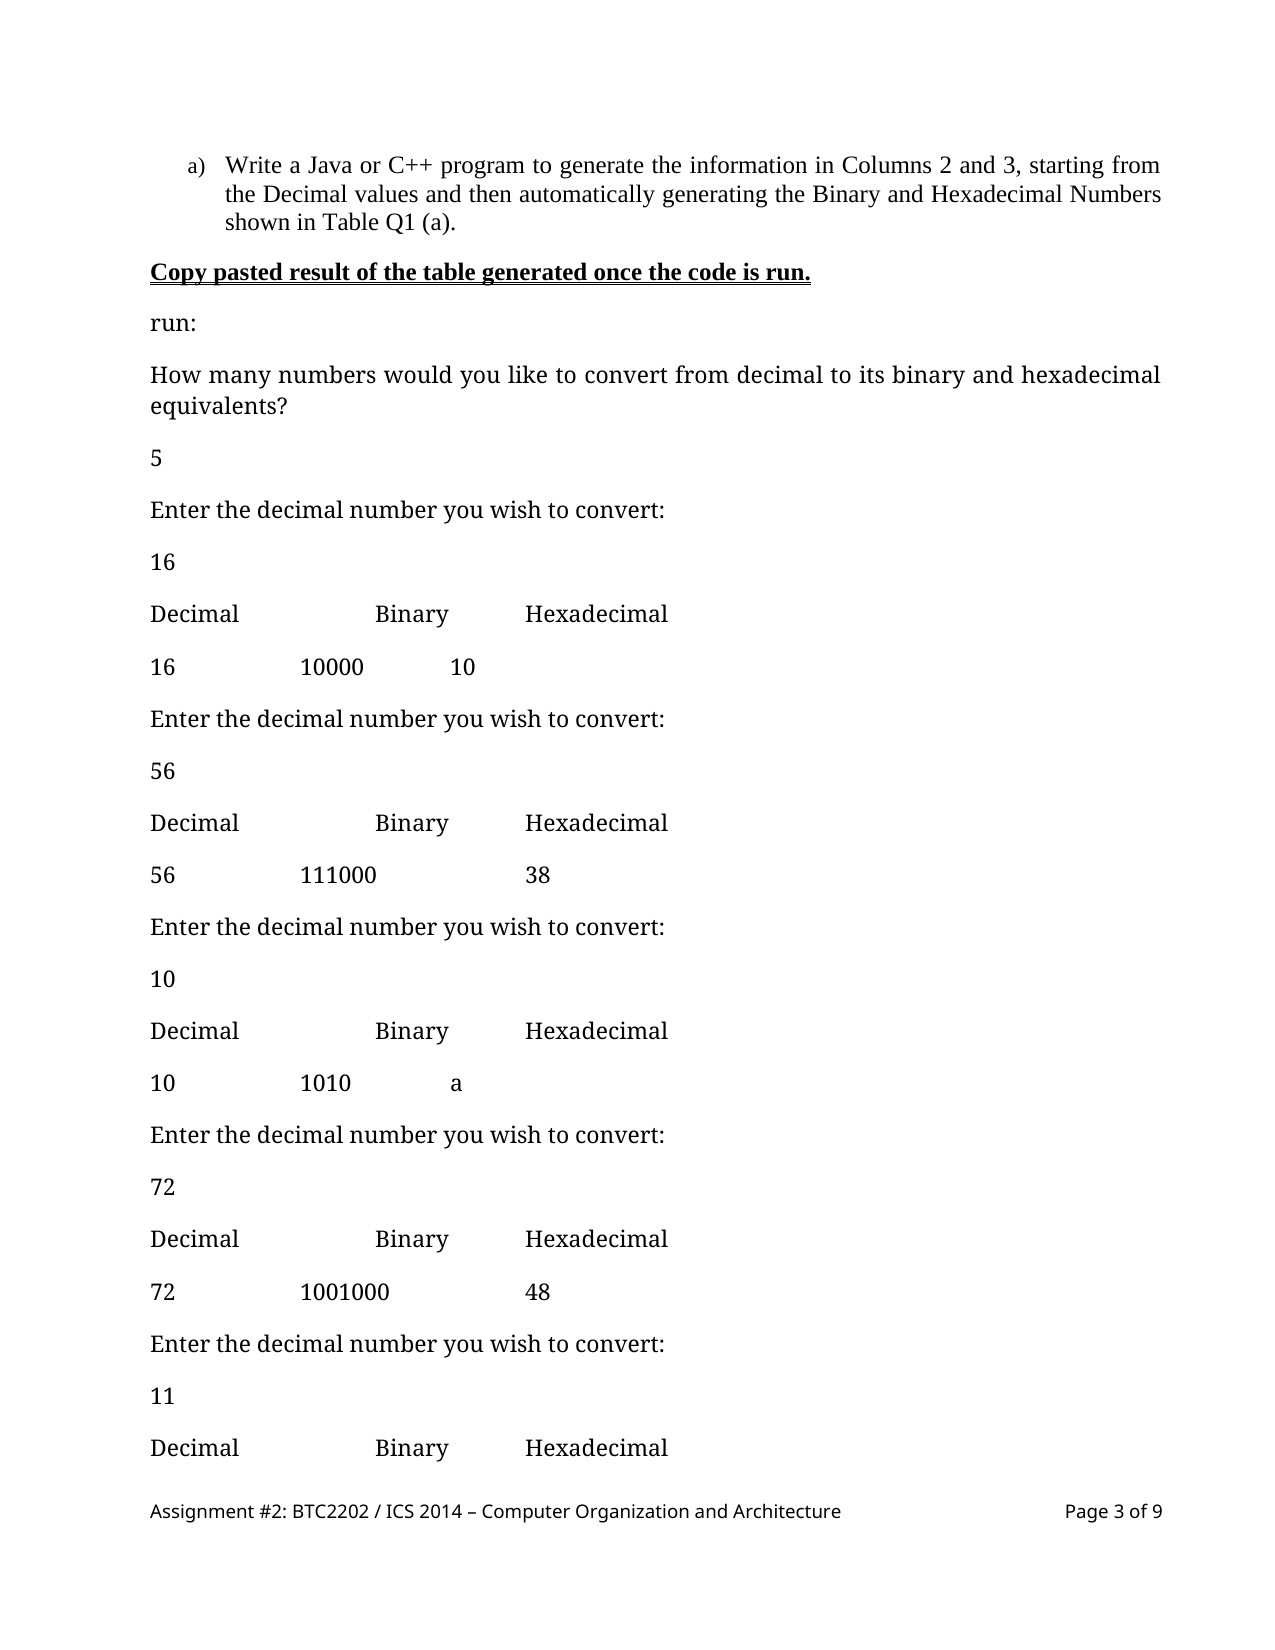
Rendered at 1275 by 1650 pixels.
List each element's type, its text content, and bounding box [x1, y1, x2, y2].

text 72 [150, 1171, 1162, 1202]
text Enter the decimal number you wish to convert: [150, 911, 1162, 942]
text Decimal Binary Hexadecimal [150, 598, 1162, 629]
text 56 111000 38 [150, 859, 1162, 890]
text 11 [150, 1379, 1162, 1411]
text Enter the decimal number you wish to convert: [150, 1119, 1162, 1150]
text Copy pasted result of the table generated once the code is run. [150, 257, 1162, 286]
text Enter the decimal number you wish to convert: [150, 494, 1162, 525]
text 16 10000 10 [150, 650, 1162, 682]
text 10 1010 a [150, 1067, 1162, 1098]
text 72 1001000 48 [150, 1275, 1162, 1307]
list Write a Java or C++ program to generate the information in Columns 2 and 3, starting from the Decimal values and then automatically generating the Binary and Hexadecimal Numbers shown in Table Q1 (a). [187, 150, 1162, 236]
text Enter the decimal number you wish to convert: [150, 702, 1162, 734]
text 56 [150, 754, 1162, 786]
text 16 [150, 546, 1162, 577]
text 10 [150, 963, 1162, 994]
text run: [150, 307, 1162, 338]
text 5 [150, 442, 1162, 473]
text Enter the decimal number you wish to convert: [150, 1327, 1162, 1359]
text Decimal Binary Hexadecimal [150, 1432, 1162, 1463]
text Decimal Binary Hexadecimal [150, 1223, 1162, 1254]
text Decimal Binary Hexadecimal [150, 807, 1162, 838]
text Decimal Binary Hexadecimal [150, 1015, 1162, 1046]
text How many numbers would you like to convert from decimal to its binary and hexadecimal equivalents? [150, 359, 1162, 421]
